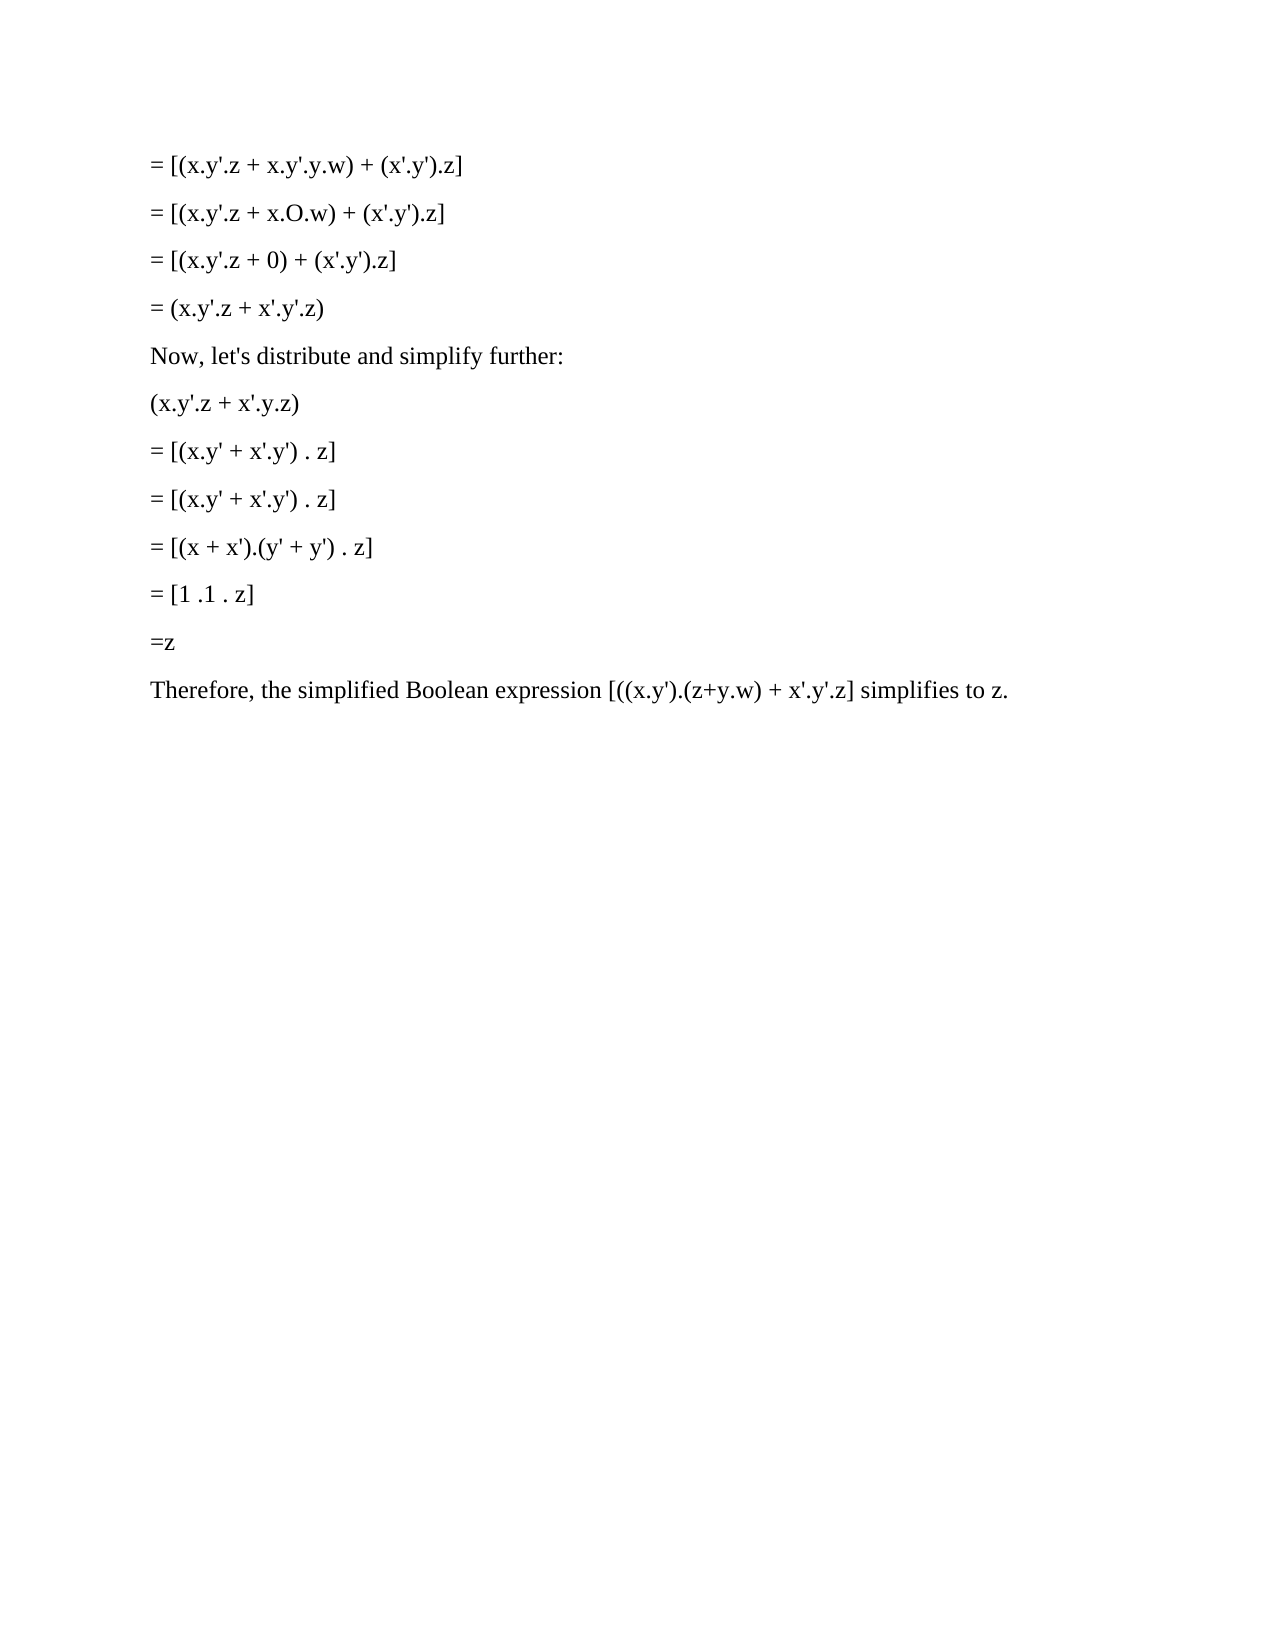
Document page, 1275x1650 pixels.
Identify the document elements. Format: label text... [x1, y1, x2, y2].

text = [(x.y'.z + x.y'.y.w) + (x'.y').z] [150, 150, 1125, 179]
text Therefore, the simplified Boolean expression [((x.y').(z+y.w) + x'.y'.z] simplifies to z. [150, 675, 1125, 703]
text = [(x.y' + x'.y') . z] [150, 484, 1125, 513]
text = (x.y'.z + x'.y'.z) [150, 293, 1125, 322]
text = [1 .1 . z] [150, 579, 1125, 608]
text Now, let's distribute and simplify further: [150, 341, 1125, 369]
text = [(x.y'.z + 0) + (x'.y').z] [150, 245, 1125, 274]
text = [(x.y' + x'.y') . z] [150, 436, 1125, 465]
text (x.y'.z + x'.y.z) [150, 388, 1125, 417]
text = [(x + x').(y' + y') . z] [150, 532, 1125, 560]
text =z [150, 627, 1125, 656]
text = [(x.y'.z + x.O.w) + (x'.y').z] [150, 198, 1125, 226]
